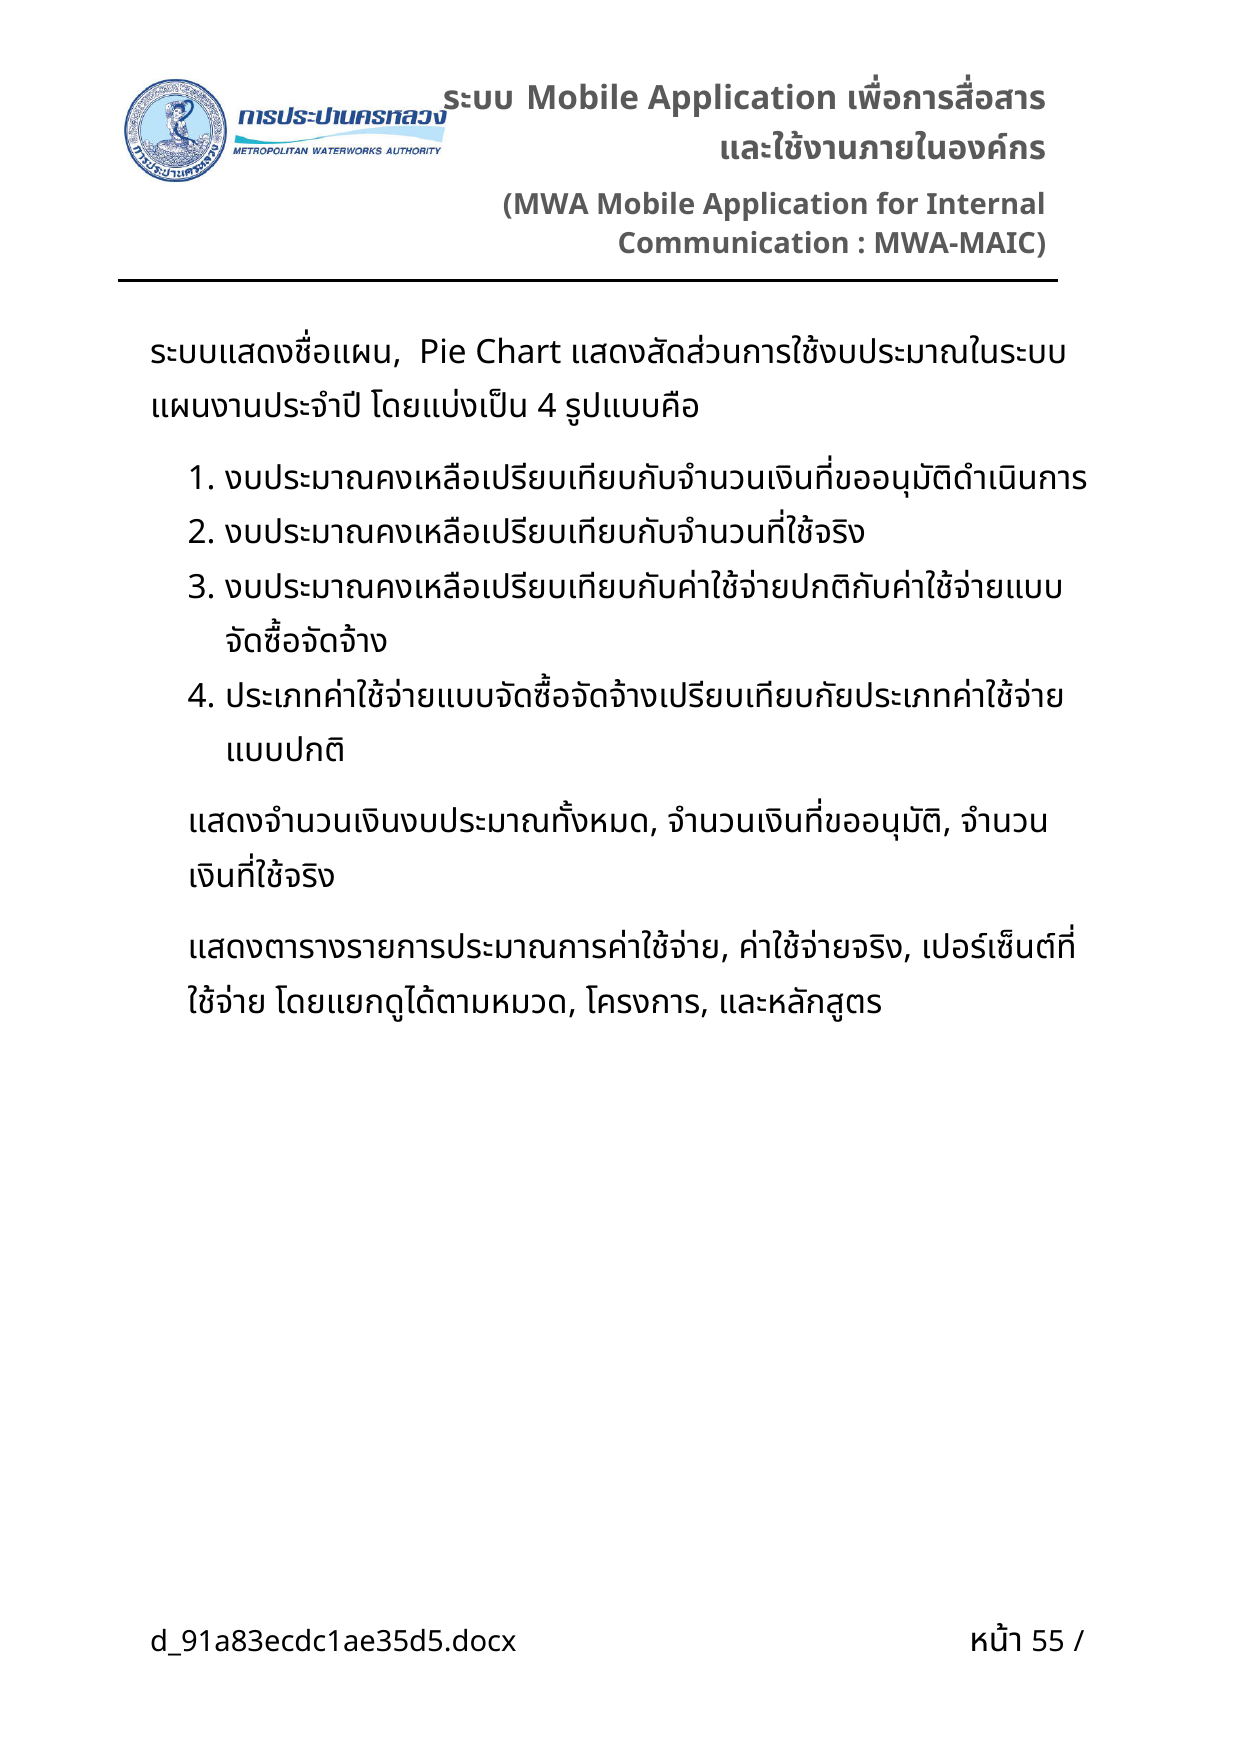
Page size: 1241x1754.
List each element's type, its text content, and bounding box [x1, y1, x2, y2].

picture [121, 73, 451, 188]
list ประเภทค่าใช้จ่ายแบบจัดซื้อจัดจ้างเปรียบเทียบกัยประเภทค่าใช้จ่ายแบบปกติ [187, 672, 1090, 777]
text แสดงจำนวนเงินงบประมาณทั้งหมด, จำนวนเงินที่ขออนุมัติ, จำนวนเงินที่ใช้จริง [187, 797, 1090, 902]
list งบประมาณคงเหลือเปรียบเทียบกับค่าใช้จ่ายปกติกับค่าใช้จ่ายแบบจัดซื้อจัดจ้าง [187, 563, 1090, 668]
text ระบบแสดงชื่อแผน, Pie Chart แสดงสัดส่วนการใช้งบประมาณในระบบแผนงานประจำปี โดยแบ่งเป็น 4 รูปแบบคือ [150, 328, 1090, 433]
list งบประมาณคงเหลือเปรียบเทียบกับจำนวนที่ใช้จริง [187, 508, 1090, 559]
list งบประมาณคงเหลือเปรียบเทียบกับจำนวนเงินที่ขออนุมัติดำเนินการ [187, 453, 1090, 504]
text แสดงตารางรายการประมาณการค่าใช้จ่าย, ค่าใช้จ่ายจริง, เปอร์เซ็นต์ที่ใช้จ่าย โดยแยกดูได้ตามหมวด, โครงการ, และหลักสูตร [187, 923, 1090, 1028]
